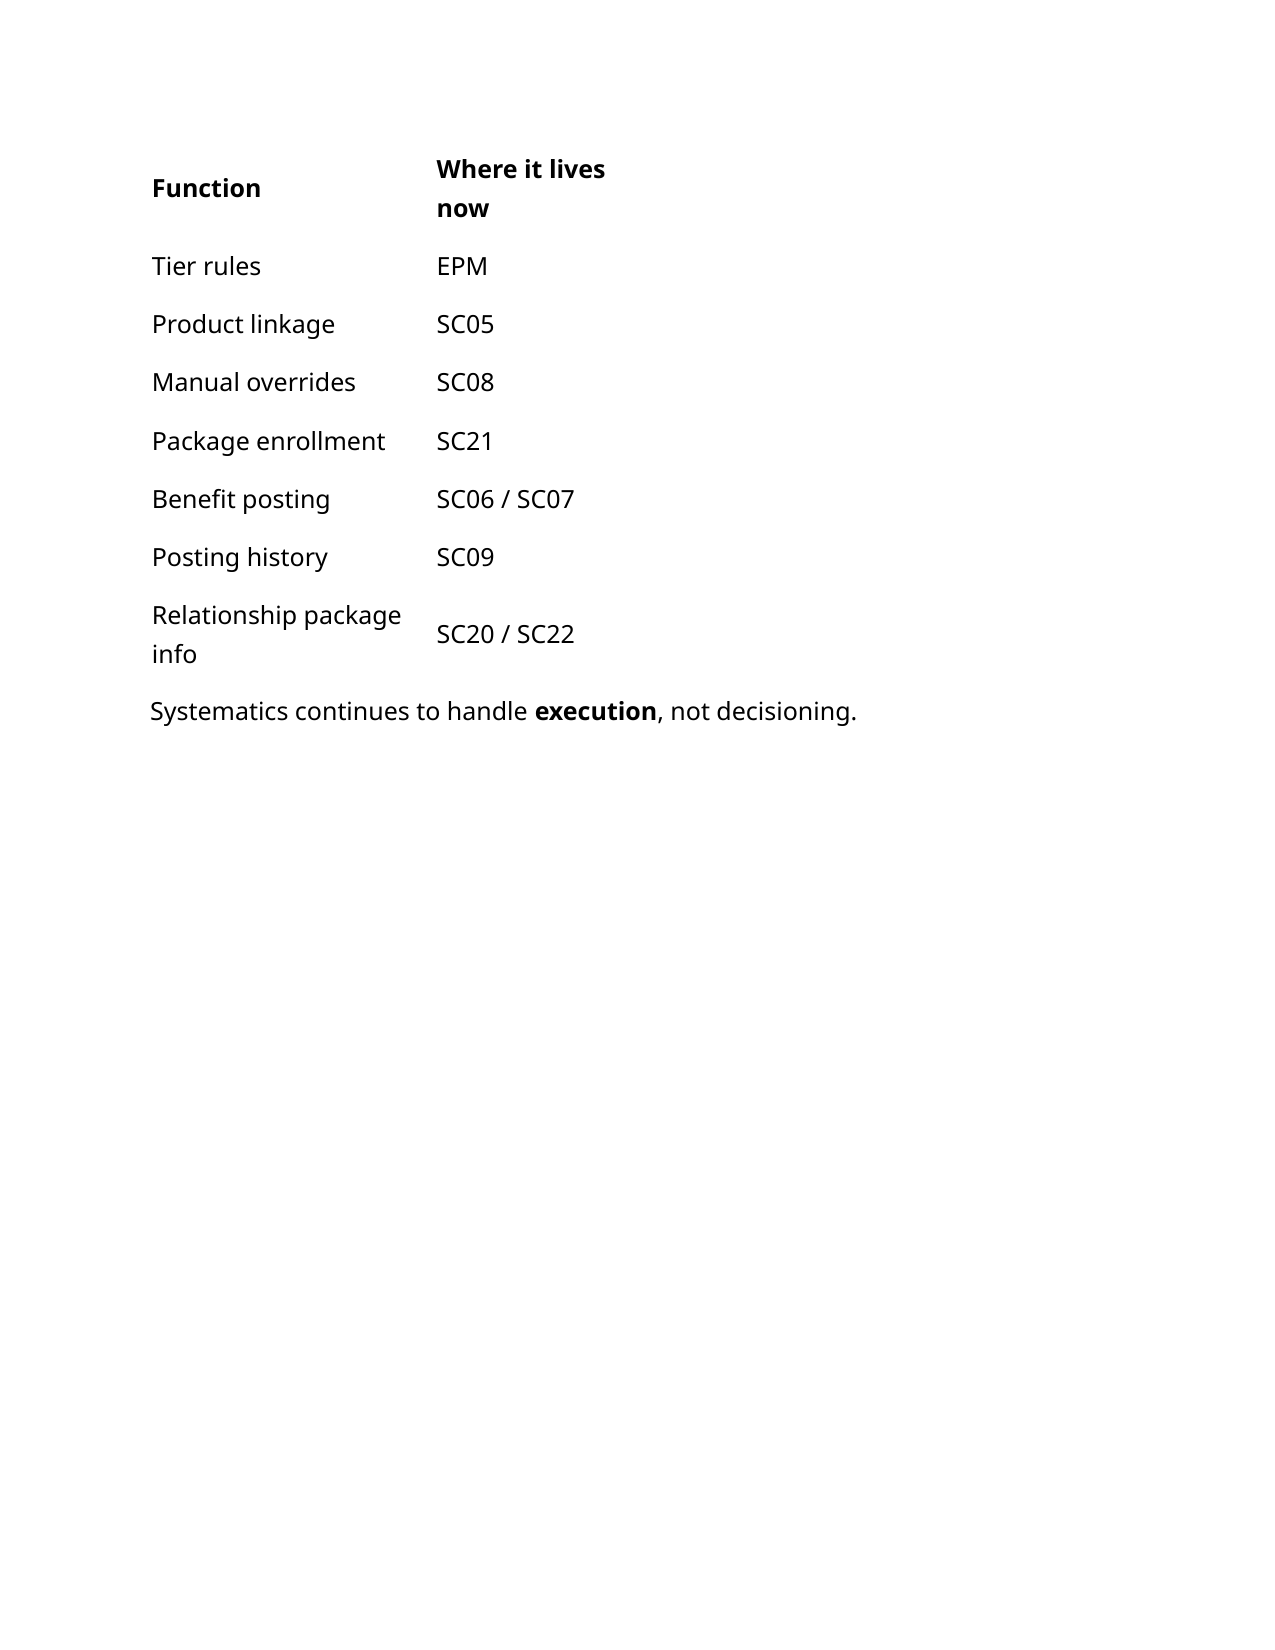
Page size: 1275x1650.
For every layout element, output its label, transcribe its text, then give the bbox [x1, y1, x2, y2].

table_cell SC08 [435, 364, 649, 422]
table_cell Manual overrides [150, 364, 435, 422]
table_cell SC06 / SC07 [435, 480, 649, 538]
table_header Where it lives now [435, 150, 649, 247]
table_header Function [150, 150, 435, 247]
table_cell SC05 [435, 305, 649, 363]
table_cell Product linkage [150, 305, 435, 363]
table_cell SC21 [435, 422, 649, 480]
table_cell SC09 [435, 538, 649, 596]
table_cell Posting history [150, 538, 435, 596]
table_cell Package enrollment [150, 422, 435, 480]
table_cell Benefit posting [150, 480, 435, 538]
table_cell EPM [435, 247, 649, 305]
text Systematics continues to handle execution, not decisioning. [150, 693, 1125, 727]
table_cell SC20 / SC22 [435, 596, 649, 693]
table_cell Relationship package info [150, 596, 435, 693]
table_cell Tier rules [150, 247, 435, 305]
